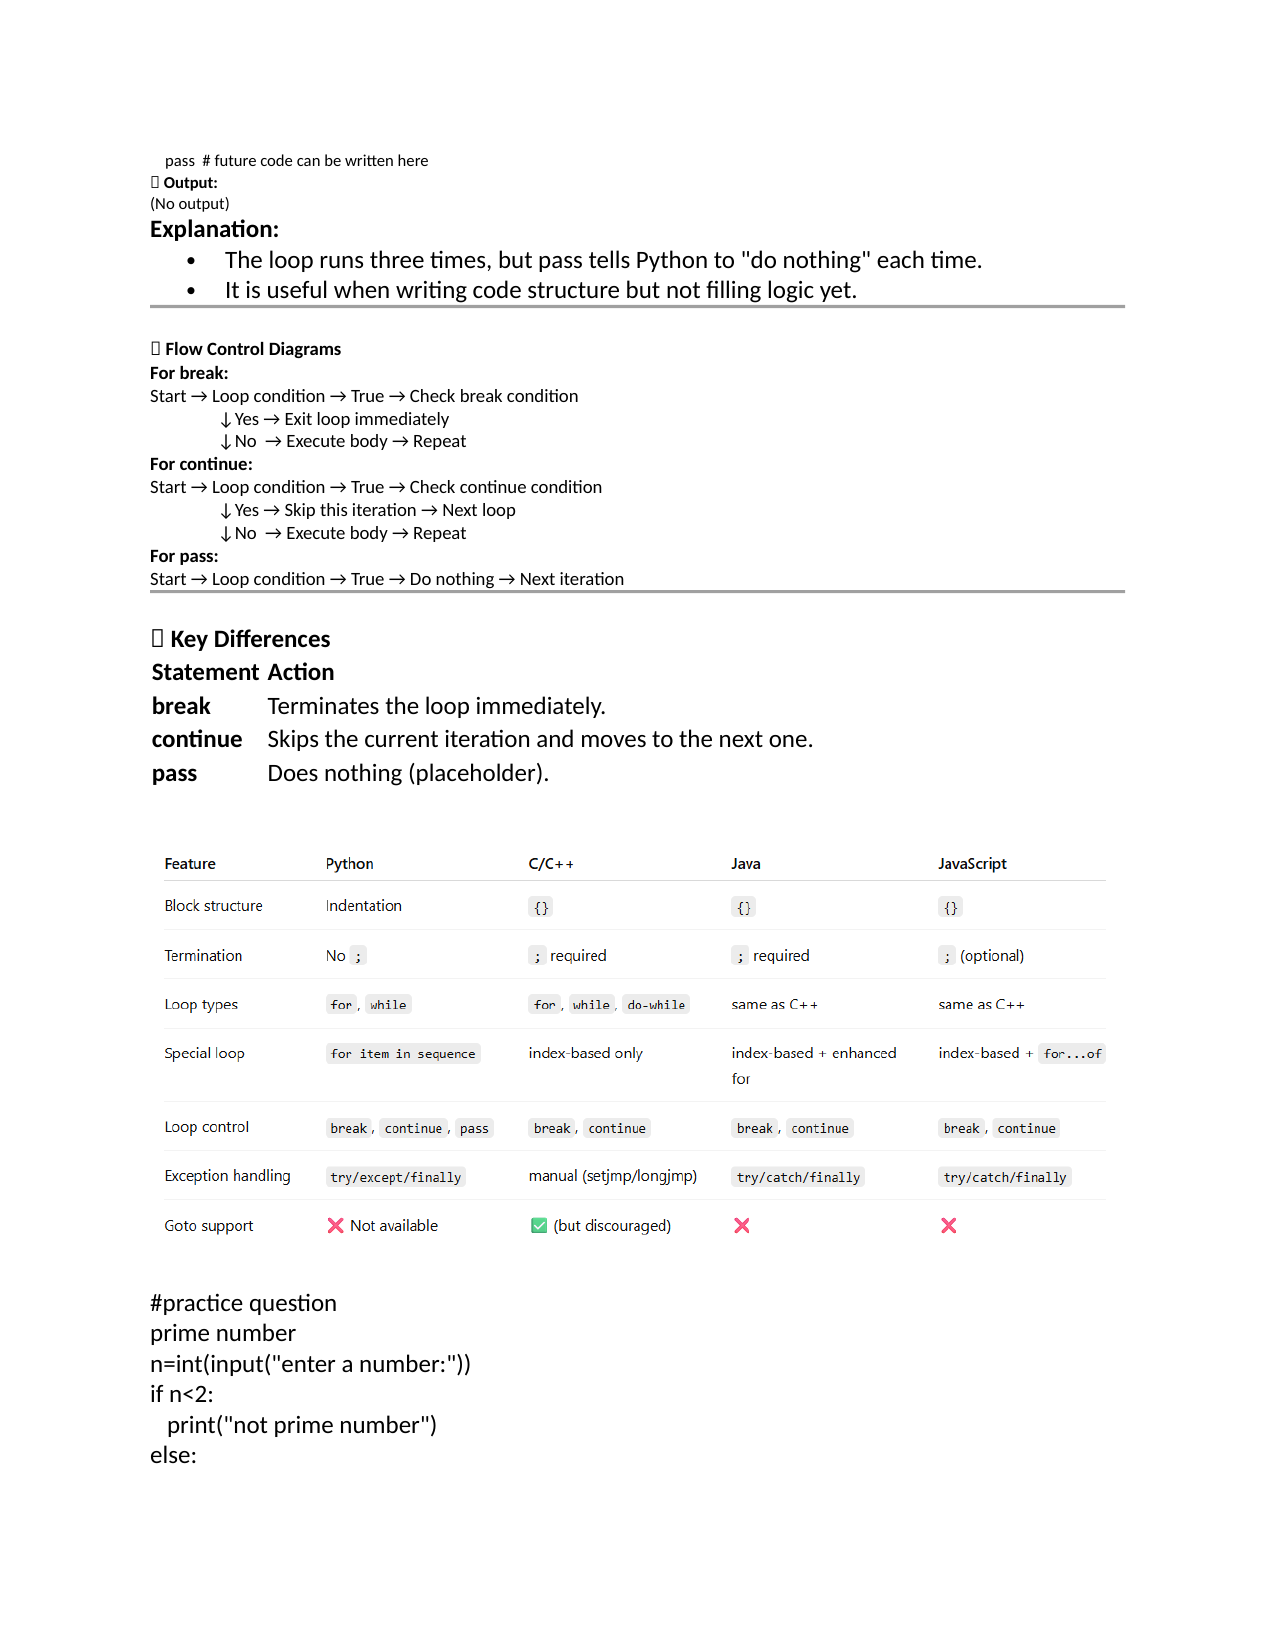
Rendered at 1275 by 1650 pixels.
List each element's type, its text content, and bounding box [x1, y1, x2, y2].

text Start → Loop condition → True → Check continue condition [150, 476, 1125, 498]
text 🔹 Flow Control Diagrams [150, 335, 1125, 361]
text prime number [150, 1317, 1125, 1348]
list It is useful when writing code structure but not filling logic yet. [187, 274, 1125, 304]
text Start → Loop condition → True → Check break condition [150, 384, 1125, 407]
text 🔹 Key Differences [150, 621, 1125, 655]
text ↓No → Execute body → Repeat [150, 430, 1125, 453]
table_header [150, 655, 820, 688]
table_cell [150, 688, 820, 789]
text ↓Yes → Skip this iteration → Next loop [150, 498, 1125, 521]
text pass # future code can be written here [150, 150, 1125, 170]
text if n<2: [150, 1378, 1125, 1409]
text Start → Loop condition → True → Do nothing → Next iteration [150, 567, 1125, 590]
text #practice question [150, 1287, 1125, 1317]
text Explanation: [150, 213, 1125, 244]
text ↓No → Execute body → Repeat [150, 521, 1125, 544]
text ✅ Output: [150, 170, 1125, 193]
text print("not prime number") [150, 1409, 1125, 1439]
picture [150, 850, 1125, 1257]
text For pass: [150, 544, 1125, 567]
list The loop runs three times, but pass tells Python to "do nothing" each time. [187, 244, 1125, 274]
text (No output) [150, 193, 1125, 213]
text else: [150, 1439, 1125, 1470]
text For break: [150, 361, 1125, 384]
text ↓Yes → Exit loop immediately [150, 407, 1125, 430]
text n=int(input("enter a number:")) [150, 1348, 1125, 1378]
text For continue: [150, 453, 1125, 476]
